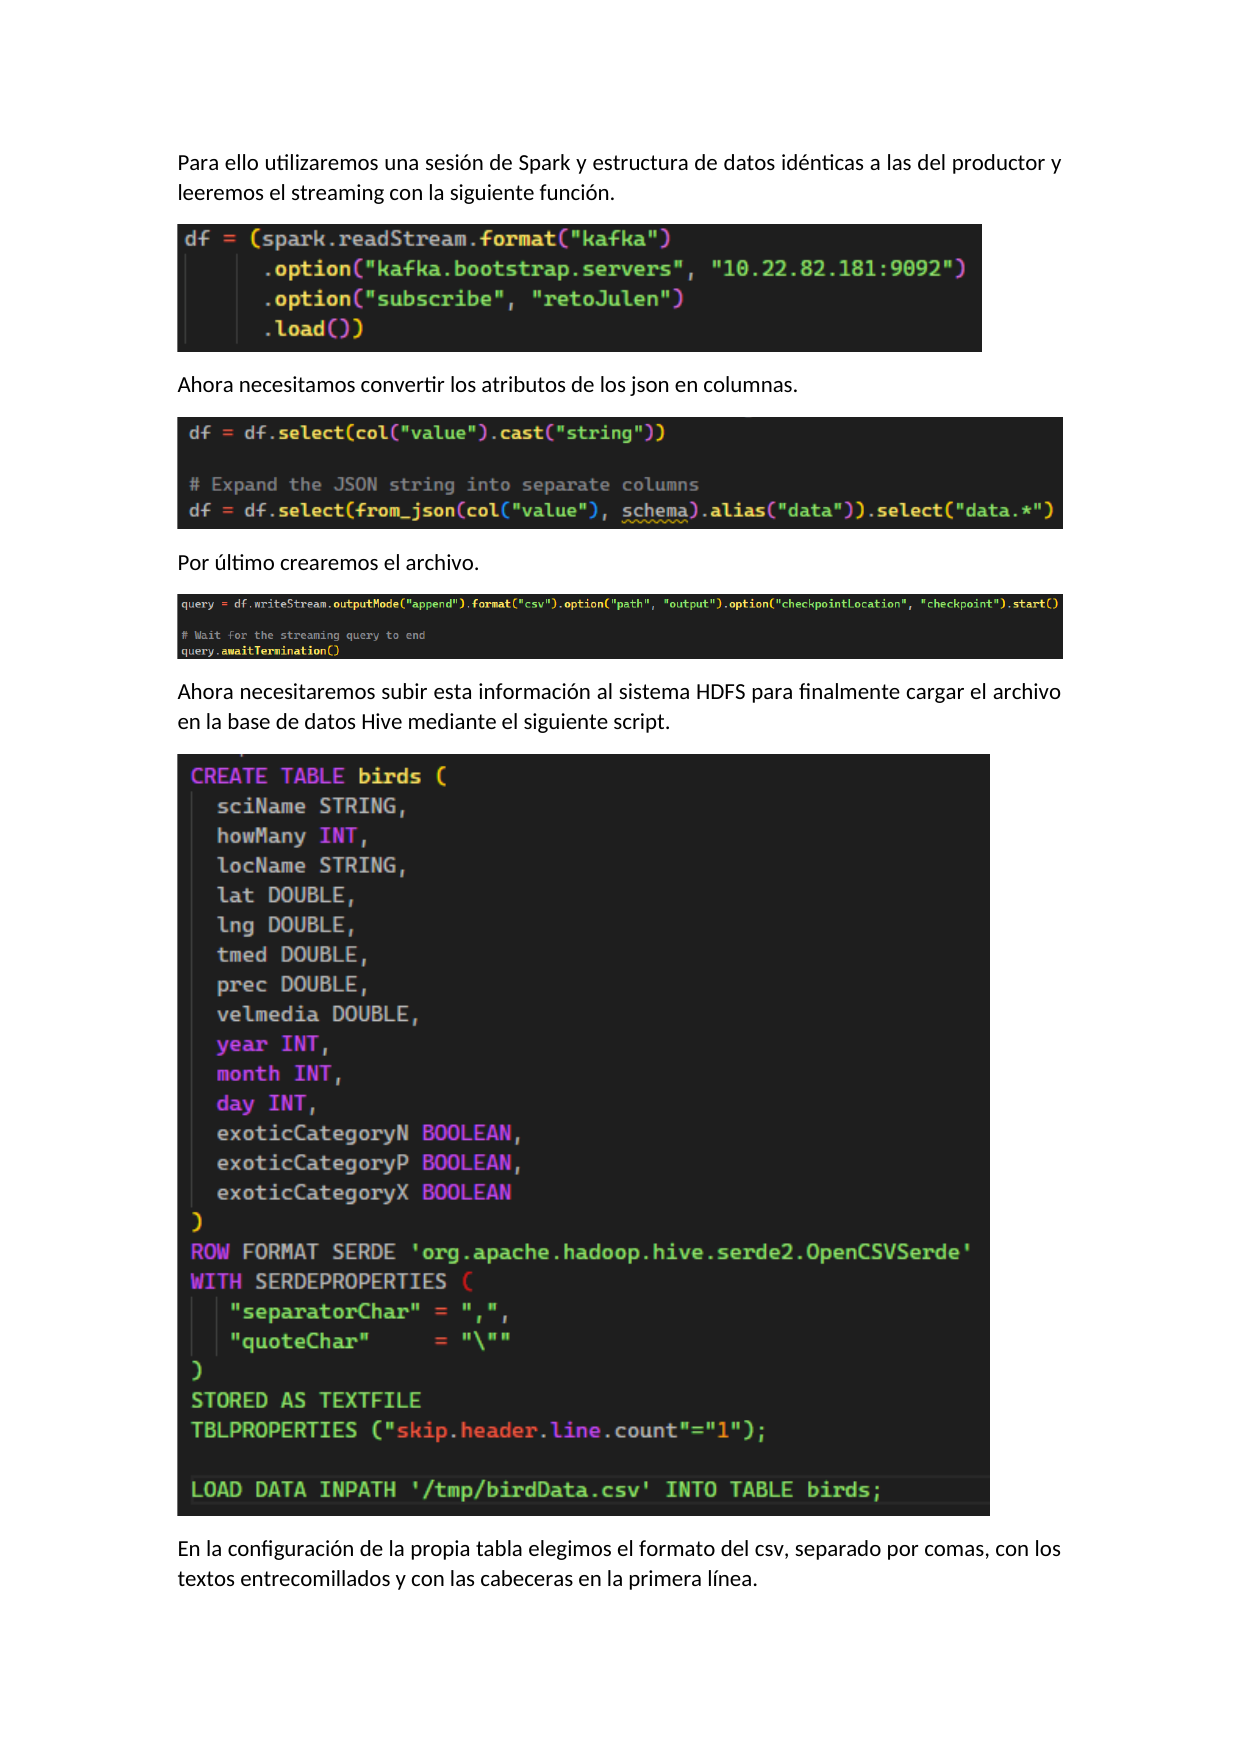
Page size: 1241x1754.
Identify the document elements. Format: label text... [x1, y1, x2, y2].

picture [177, 224, 982, 352]
picture [177, 754, 990, 1516]
text En la configuración de la propia tabla elegimos el formato del csv, separado por comas, con los textos entrecomillados y con las cabeceras en la primera línea. [177, 1534, 1063, 1592]
picture [177, 594, 1063, 659]
picture [177, 417, 1063, 529]
text Por último crearemos el archivo. [177, 548, 1063, 576]
text Para ello utilizaremos una sesión de Spark y estructura de datos idénticas a las del productor y leeremos el streaming con la siguiente función. [177, 148, 1063, 206]
text Ahora necesitamos convertir los atributos de los json en columnas. [177, 370, 1063, 398]
text Ahora necesitaremos subir esta información al sistema HDFS para finalmente cargar el archivo en la base de datos Hive mediante el siguiente script. [177, 677, 1063, 735]
